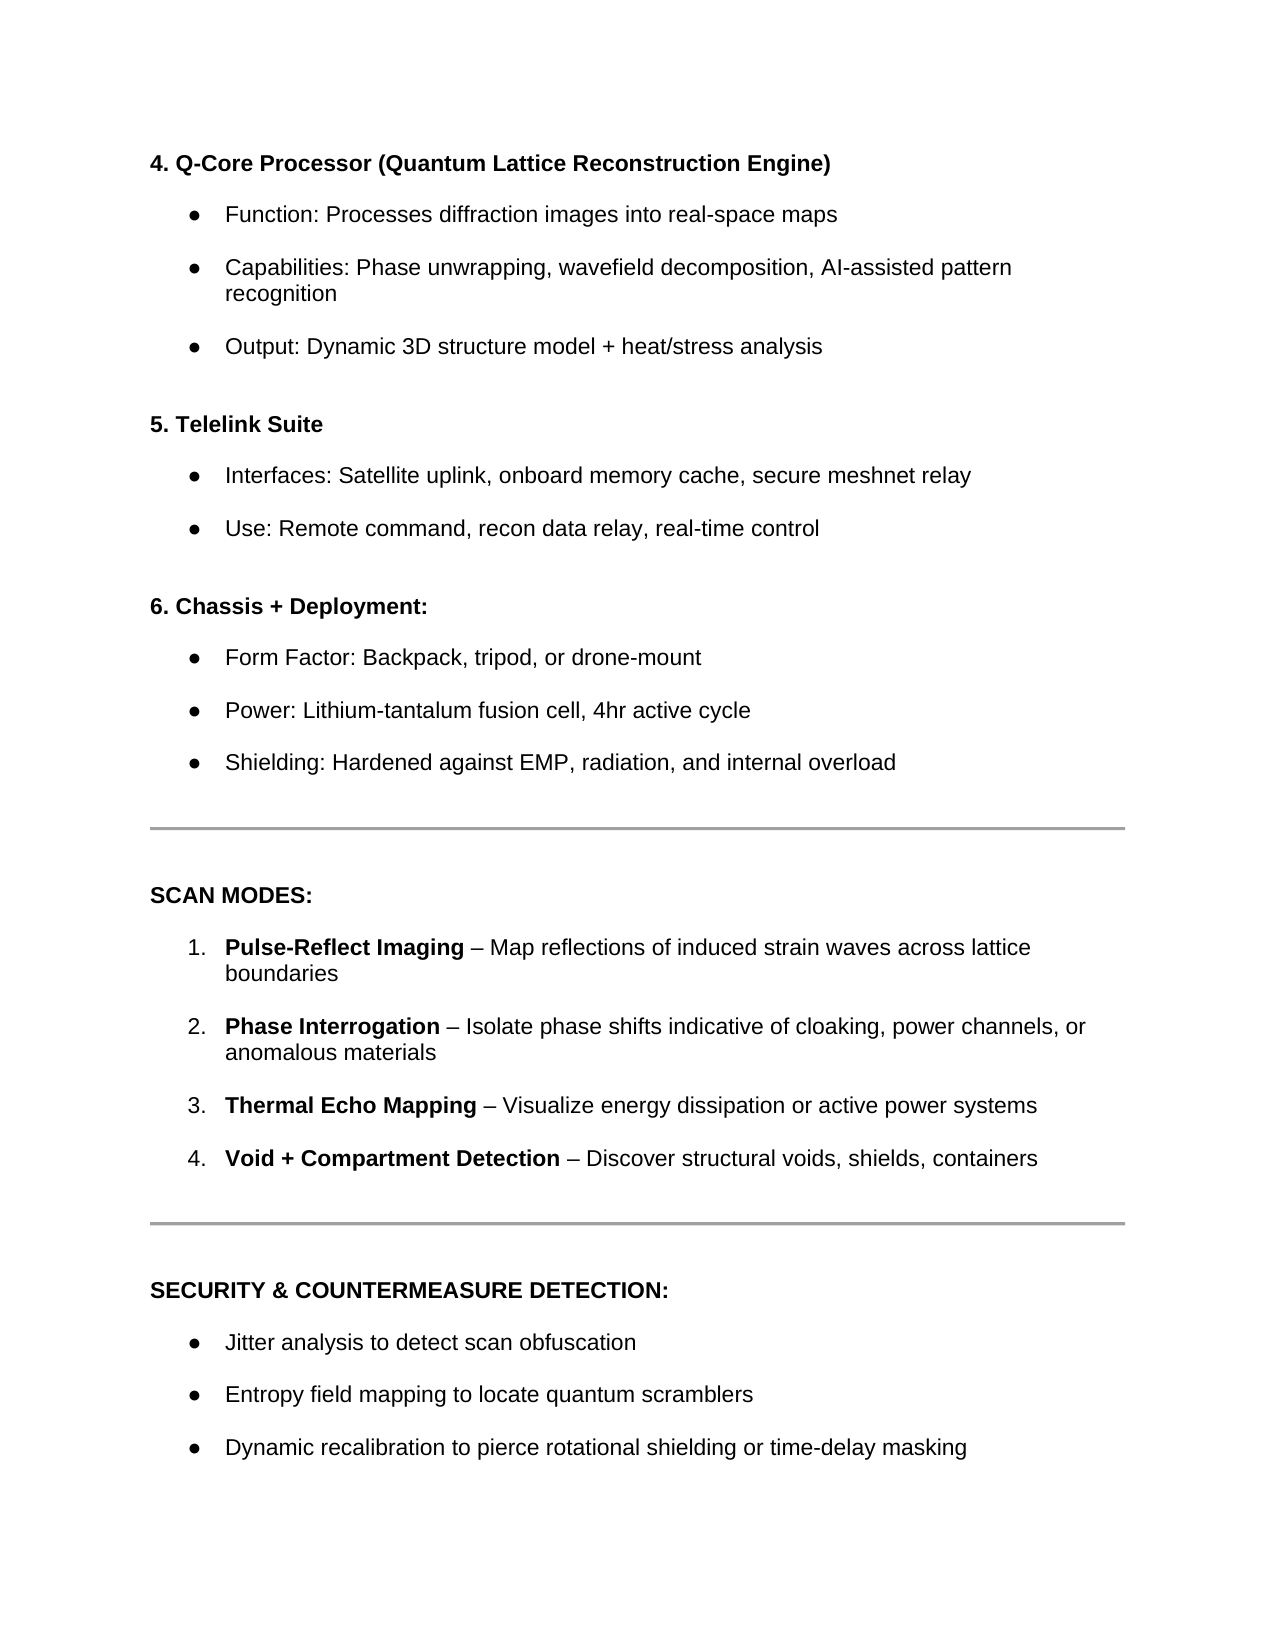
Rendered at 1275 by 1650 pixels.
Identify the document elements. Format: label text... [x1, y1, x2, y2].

list Output: Dynamic 3D structure model + heat/stress analysis [187, 333, 1125, 386]
list Thermal Echo Mapping – Visualize energy dissipation or active power systems [187, 1092, 1125, 1144]
list Power: Lithium-tantalum fusion cell, 4hr active cycle [187, 697, 1125, 749]
list Form Factor: Backpack, tripod, or drone-mount [187, 644, 1125, 697]
text 5. Telelink Suite [150, 411, 1125, 437]
list Shielding: Hardened against EMP, radiation, and internal overload [187, 749, 1125, 802]
list Use: Remote command, recon data relay, real-time control [187, 515, 1125, 568]
text SECURITY & COUNTERMEASURE DETECTION: [150, 1277, 1125, 1304]
list Jitter analysis to detect scan obfuscation [187, 1329, 1125, 1381]
text 4. Q-Core Processor (Quantum Lattice Reconstruction Engine) [150, 150, 1125, 176]
list Interfaces: Satellite uplink, onboard memory cache, secure meshnet relay [187, 462, 1125, 515]
list Pulse-Reflect Imaging – Map reflections of induced strain waves across lattice boundaries [187, 934, 1125, 1013]
list Entropy field mapping to locate quantum scramblers [187, 1381, 1125, 1434]
text 6. Chassis + Deployment: [150, 593, 1125, 619]
text SCAN MODES: [150, 882, 1125, 909]
list Void + Compartment Detection – Discover structural voids, shields, containers [187, 1144, 1125, 1197]
list Function: Processes diffraction images into real-space maps [187, 201, 1125, 254]
list Phase Interrogation – Isolate phase shifts indicative of cloaking, power channels, or anomalous materials [187, 1013, 1125, 1092]
list Dynamic recalibration to pierce rotational shielding or time-delay masking [187, 1434, 1125, 1487]
list Capabilities: Phase unwrapping, wavefield decomposition, AI-assisted pattern recognition [187, 254, 1125, 333]
